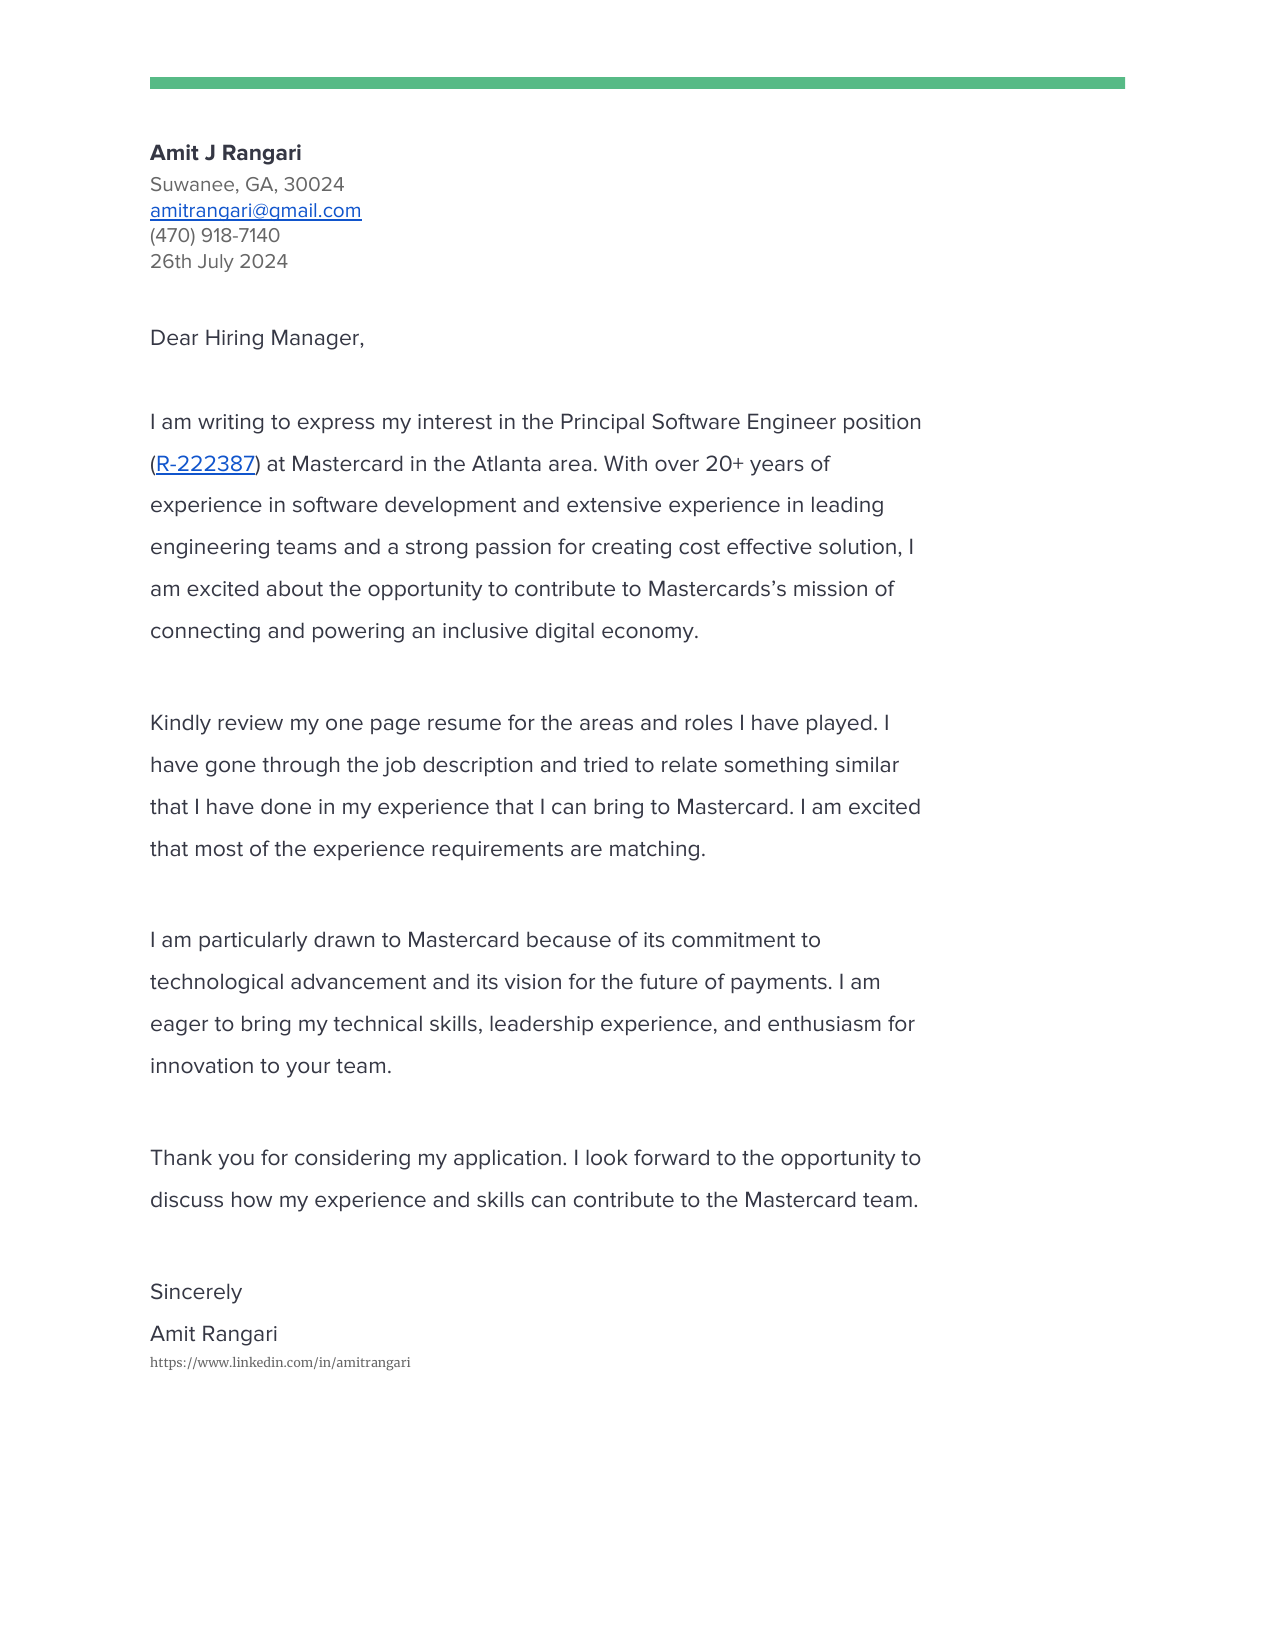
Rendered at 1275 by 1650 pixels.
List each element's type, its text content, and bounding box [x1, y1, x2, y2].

text Thank you for considering my application. I look forward to the opportunity to discuss how my experience and skills can contribute to the Mastercard team. [150, 1144, 937, 1214]
picture [150, 77, 1125, 89]
text I am particularly drawn to Mastercard because of its commitment to technological advancement and its vision for the future of payments. I am eager to bring my technical skills, leadership experience, and enthusiasm for innovation to your team. [150, 927, 937, 1080]
text Kindly review my one page resume for the areas and roles I have played. I have gone through the job description and tried to relate something similar that I have done in my experience that I can bring to Mastercard. I am excited that most of the experience requirements are matching. [150, 709, 937, 863]
text Sincerely Amit Rangari https://www.linkedin.com/in/amitrangari [150, 1278, 937, 1371]
text 26th July 2024 [150, 249, 937, 274]
text amitrangari@gmail.com [150, 198, 937, 223]
text Amit J Rangari [150, 139, 937, 167]
text (470) 918-7140 [150, 223, 937, 249]
text Suwanee, GA, 30024 [150, 173, 937, 198]
text Dear Hiring Manager, I am writing to express my interest in the Principal Software Engineer position (R-222387) at Mastercard in the Atlanta area. With over 20+ years of experience in software development and extensive experience in leading engineering teams and a strong passion for creating cost effective solution, I am excited about the opportunity to contribute to Mastercards’s mission of connecting and powering an inclusive digital economy. [150, 324, 937, 645]
